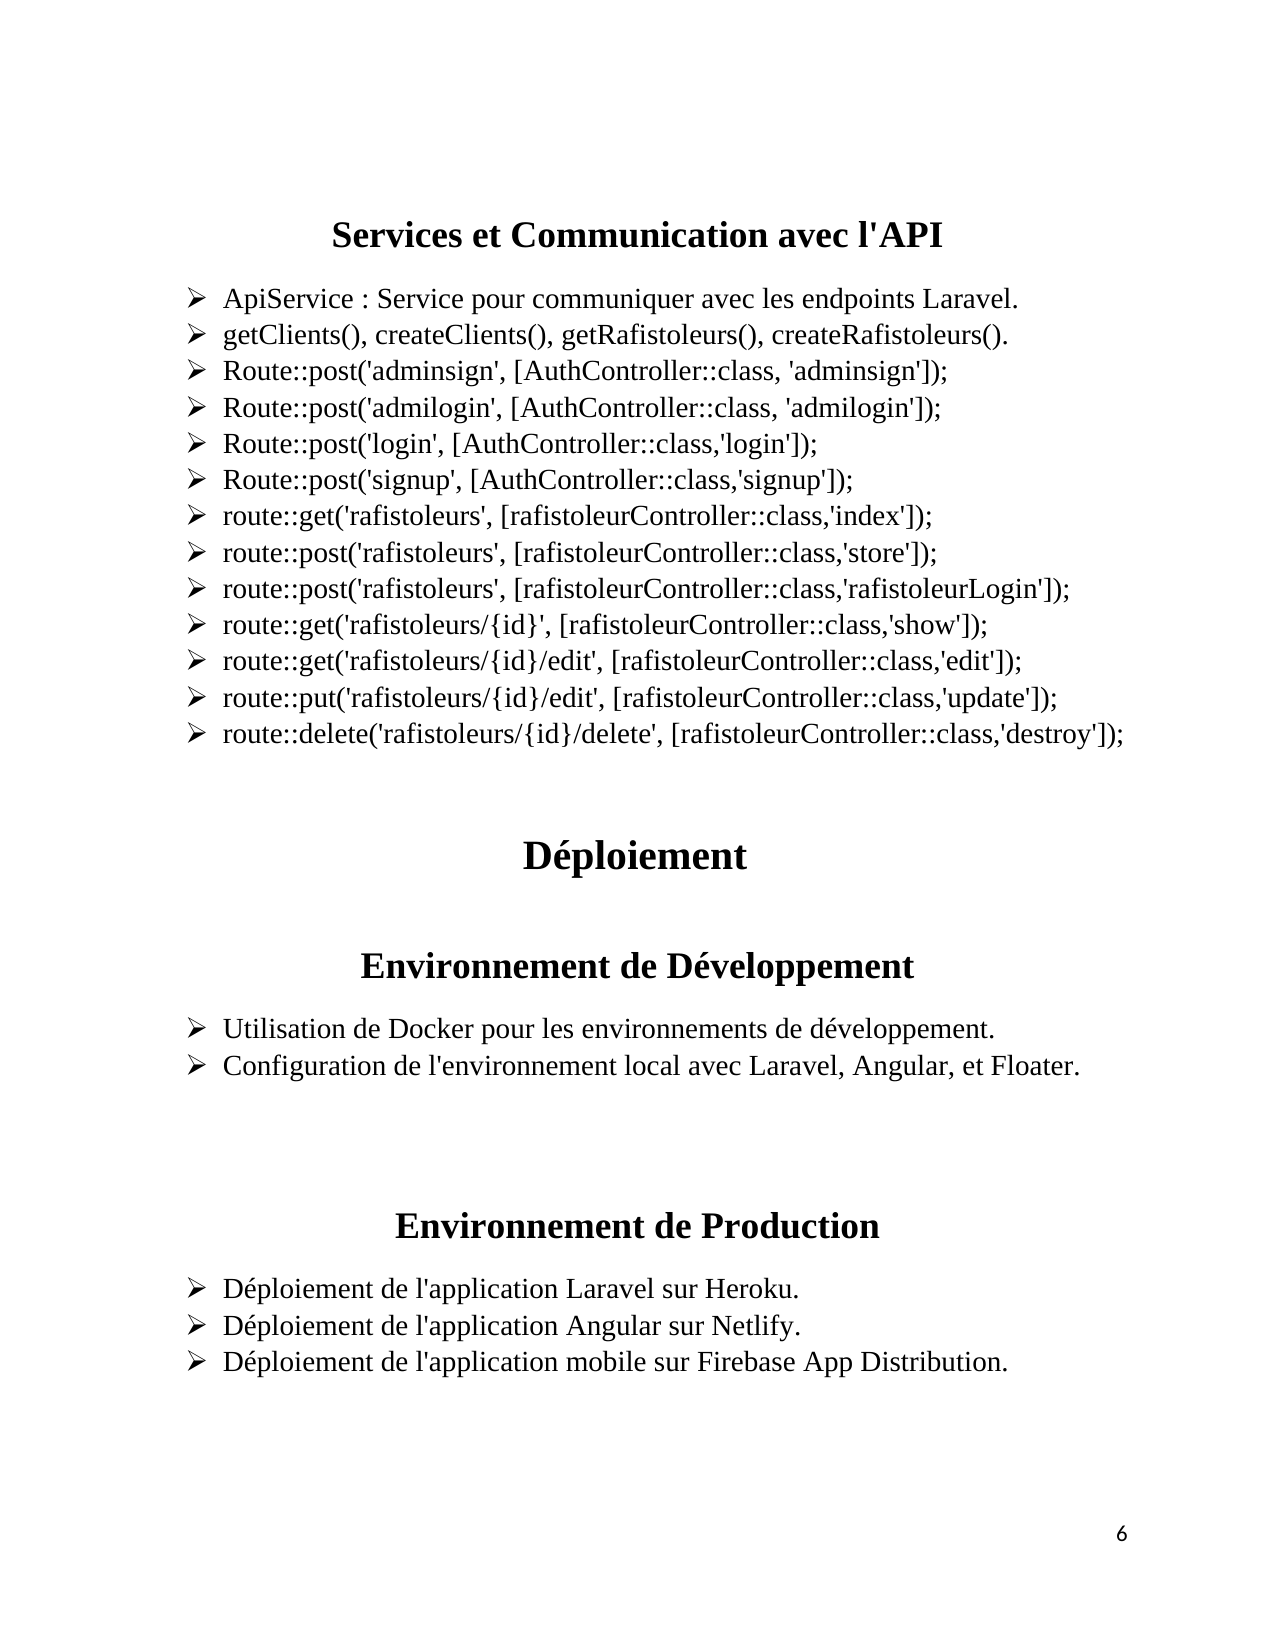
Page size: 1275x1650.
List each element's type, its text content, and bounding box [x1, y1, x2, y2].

list route::put('rafistoleurs/{id}/edit', [rafistoleurController::class,'update']); [185, 680, 1127, 713]
list ApiService : Service pour communiquer avec les endpoints Laravel. [185, 281, 1127, 315]
list Configuration de l'environnement local avec Laravel, Angular, et Floater. [185, 1048, 1127, 1081]
list Déploiement de l'application Laravel sur Heroku. [185, 1271, 1127, 1305]
list route::get('rafistoleurs', [rafistoleurController::class,'index']); [185, 498, 1127, 532]
subtitle Environnement de Développement [148, 943, 1127, 986]
list Route::post('adminsign', [AuthController::class, 'adminsign']); [185, 353, 1127, 387]
subtitle Environnement de Production [148, 1203, 1127, 1246]
list Utilisation de Docker pour les environnements de développement. [185, 1011, 1127, 1045]
subtitle Déploiement [448, 830, 1127, 878]
list Route::post('admilogin', [AuthController::class, 'admilogin']); [185, 390, 1127, 423]
list Déploiement de l'application Angular sur Netlify. [185, 1308, 1127, 1341]
subtitle Services et Communication avec l'API [148, 213, 1127, 256]
list route::get('rafistoleurs/{id}/edit', [rafistoleurController::class,'edit']); [185, 643, 1127, 677]
list getClients(), createClients(), getRafistoleurs(), createRafistoleurs(). [185, 317, 1127, 351]
list route::get('rafistoleurs/{id}', [rafistoleurController::class,'show']); [185, 607, 1127, 641]
list route::post('rafistoleurs', [rafistoleurController::class,'rafistoleurLogin']); [185, 571, 1127, 605]
list route::post('rafistoleurs', [rafistoleurController::class,'store']); [185, 535, 1127, 568]
list Route::post('signup', [AuthController::class,'signup']); [185, 462, 1127, 496]
list Route::post('login', [AuthController::class,'login']); [185, 426, 1127, 460]
list route::delete('rafistoleurs/{id}/delete', [rafistoleurController::class,'destroy']); [185, 716, 1127, 750]
list Déploiement de l'application mobile sur Firebase App Distribution. [185, 1344, 1127, 1378]
